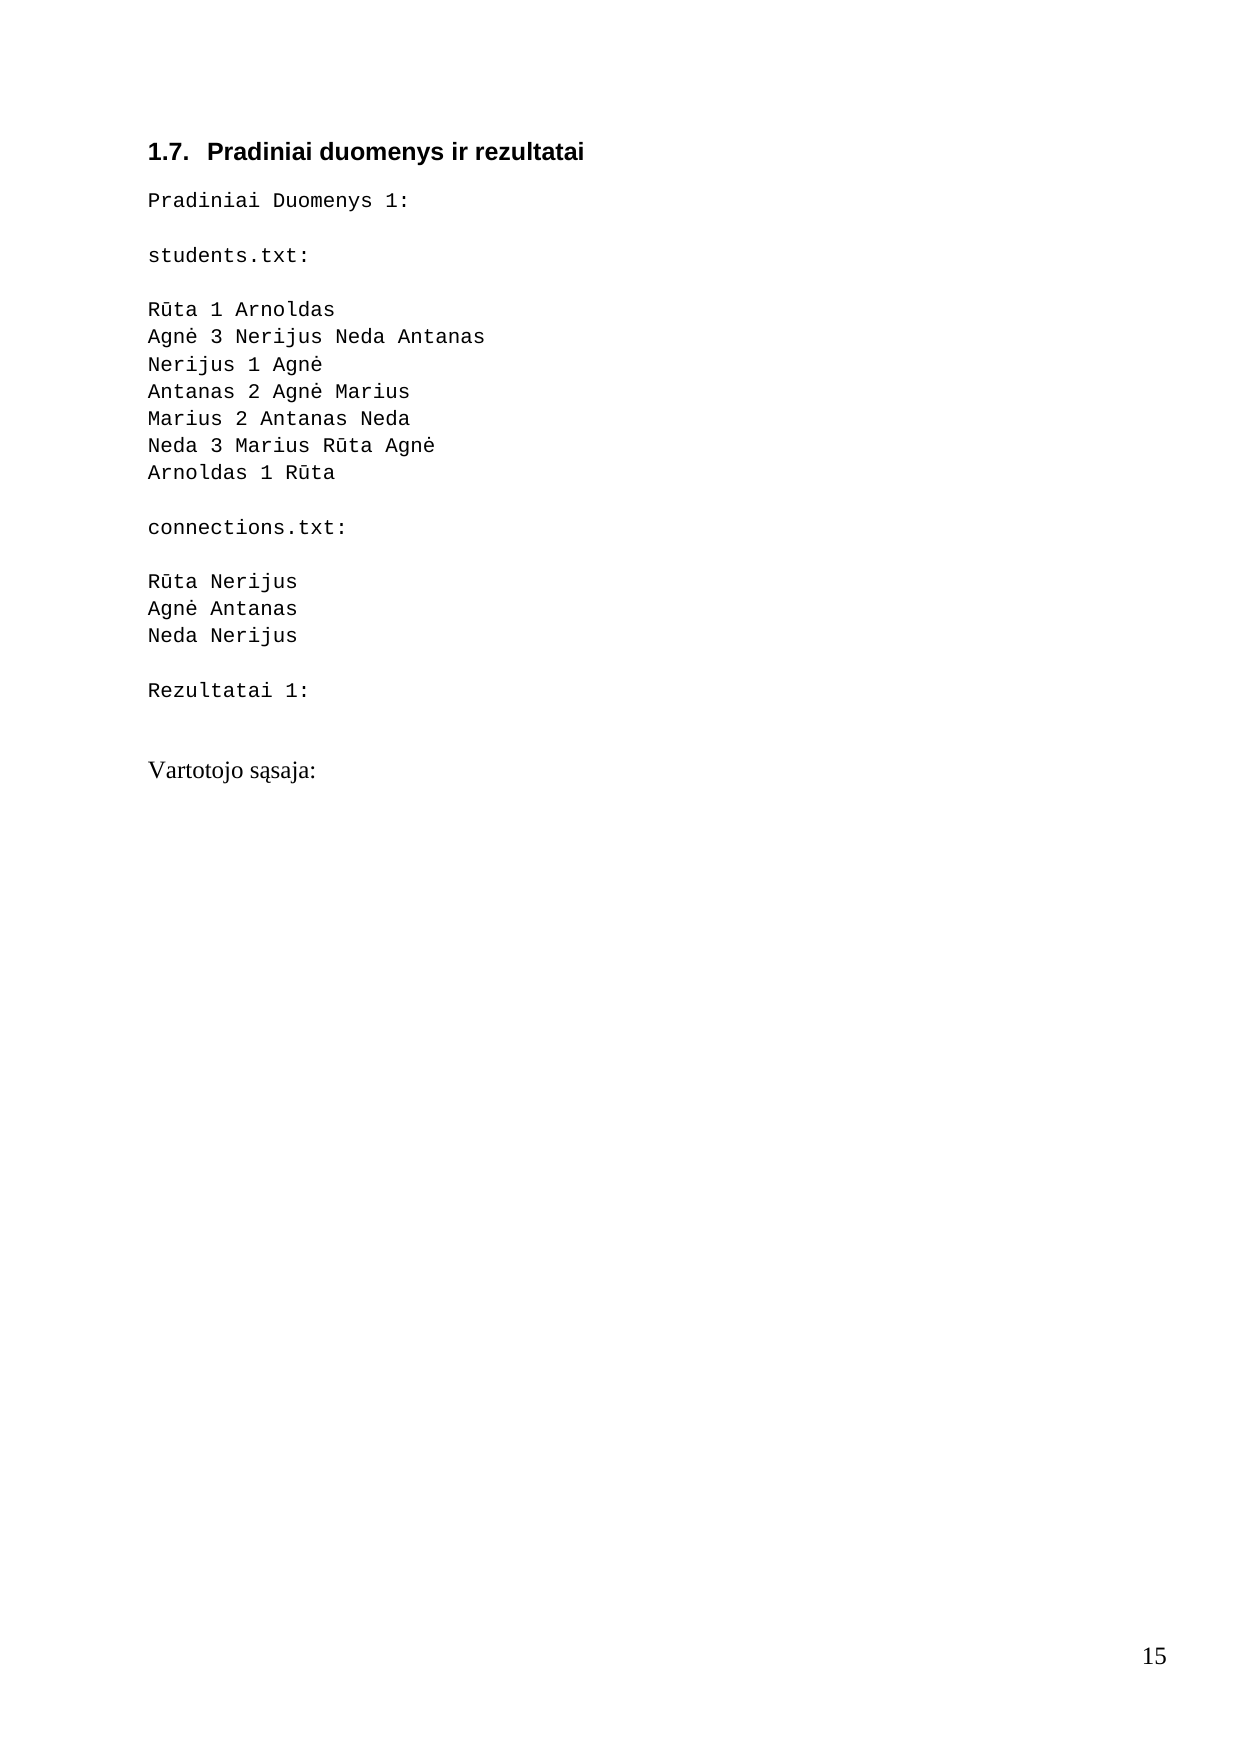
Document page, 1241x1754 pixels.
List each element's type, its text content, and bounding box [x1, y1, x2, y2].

text Neda 3 Marius Rūta Agnė [148, 435, 1181, 459]
text connections.txt: [148, 517, 1181, 540]
text Vartotojo sąsaja: [148, 755, 1181, 784]
text Rūta 1 Arnoldas [148, 299, 1181, 323]
text students.txt: [148, 245, 1181, 268]
text Rezultatai 1: [148, 680, 1181, 703]
text Agnė 3 Nerijus Neda Antanas [148, 326, 1181, 350]
text Pradiniai Duomenys 1: [148, 191, 1181, 214]
text Rūta Nerijus [148, 571, 1181, 595]
text Agnė Antanas [148, 598, 1181, 622]
subtitle Pradiniai duomenys ir rezultatai [148, 137, 1181, 165]
text Antanas 2 Agnė Marius [148, 381, 1181, 404]
text Arnoldas 1 Rūta [148, 462, 1181, 486]
text Marius 2 Antanas Neda [148, 408, 1181, 432]
text Neda Nerijus [148, 626, 1181, 649]
text Nerijus 1 Agnė [148, 354, 1181, 377]
